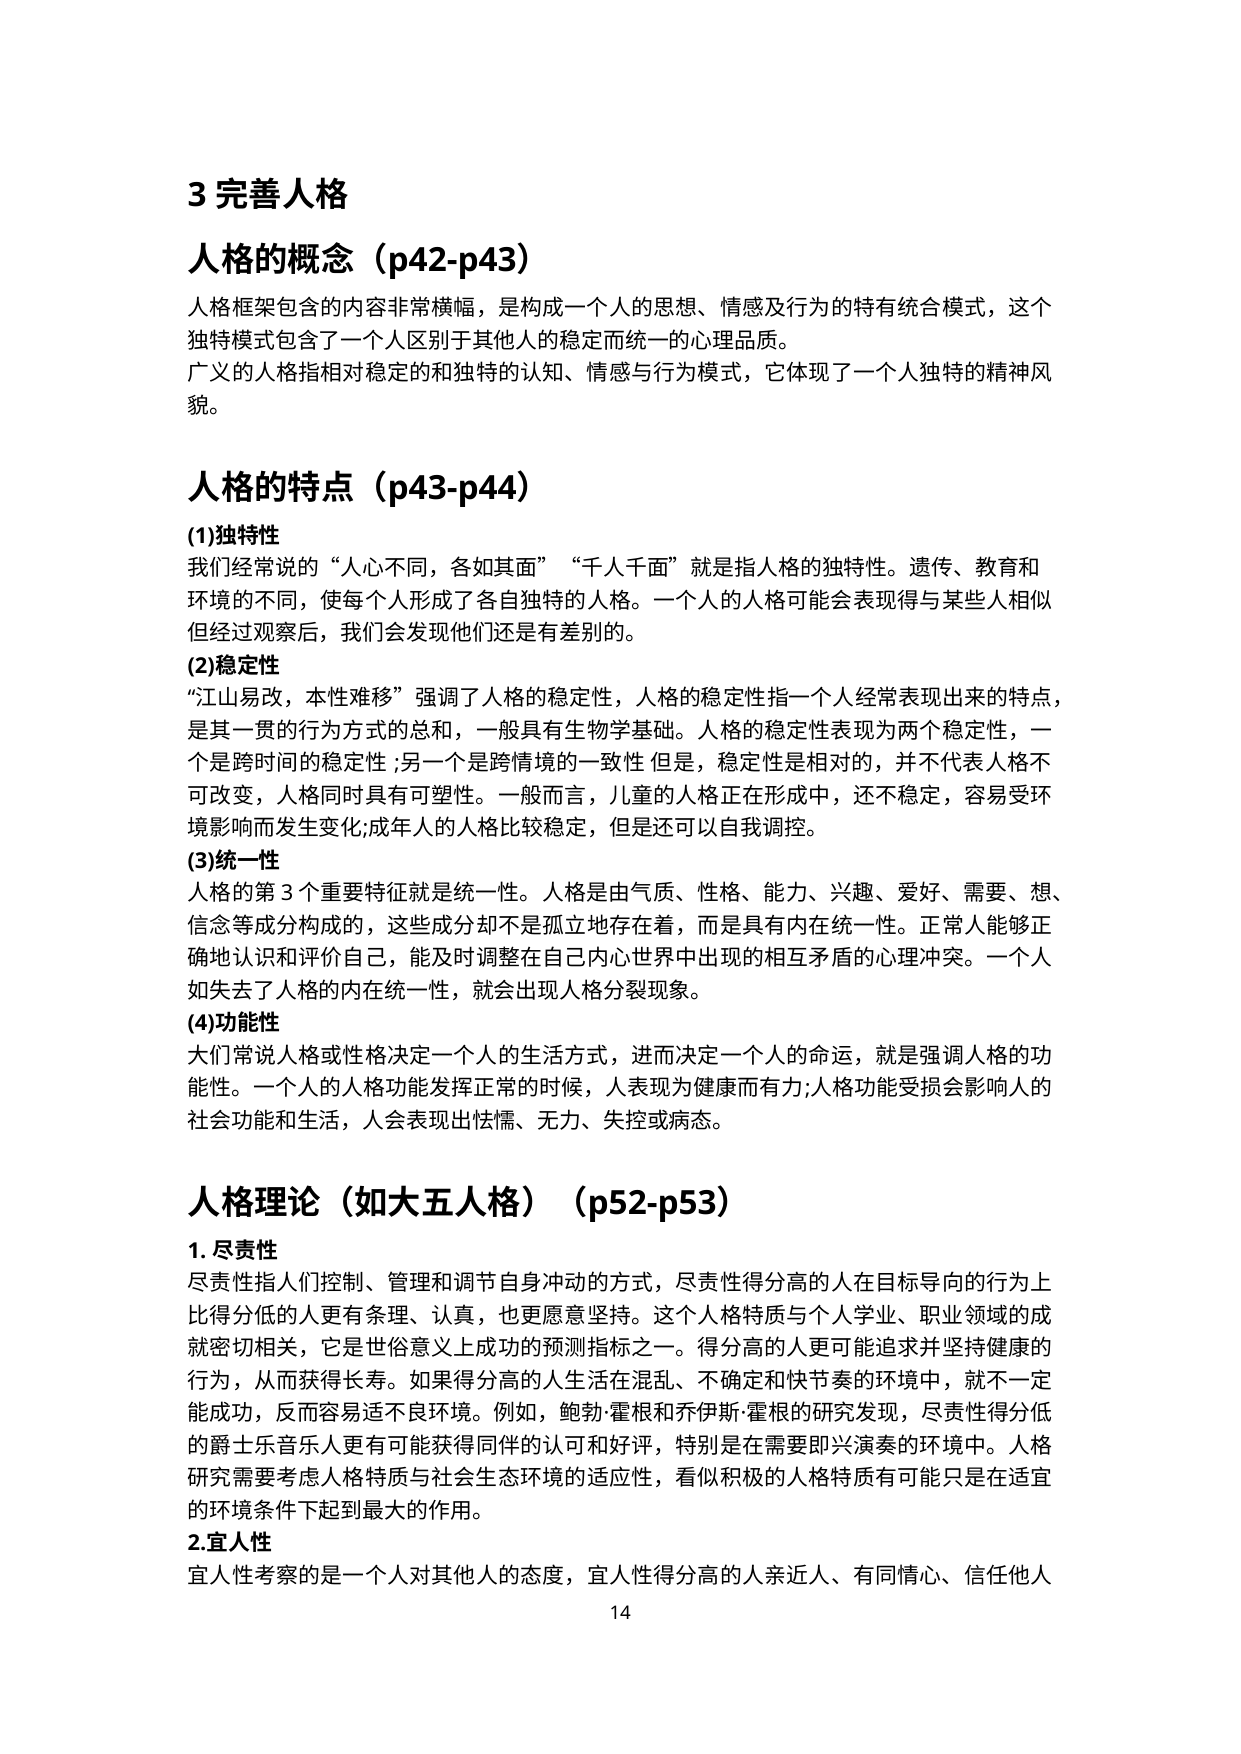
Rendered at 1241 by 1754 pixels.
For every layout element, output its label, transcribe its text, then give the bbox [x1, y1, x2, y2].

text 环境的不同，使每个人形成了各自独特的人格。一个人的人格可能会表现得与某些人相似，但经过观察后，我们会发现他们还是有差别的。 [187, 582, 1053, 647]
text (1)独特性 [187, 517, 1053, 550]
text (4)功能性 [187, 1005, 1053, 1037]
text 人格框架包含的内容非常横幅，是构成一个人的思想、情感及行为的特有统合模式，这个独特模式包含了一个人区别于其他人的稳定而统一的心理品质。 [187, 290, 1053, 355]
text 尽责性指人们控制、管理和调节自身冲动的方式，尽责性得分高的人在目标导向的行为上比得分低的人更有条理、认真，也更愿意坚持。这个人格特质与个人学业、职业领域的成就密切相关，它是世俗意义上成功的预测指标之一。得分高的人更可能追求并坚持健康的行为，从而获得长寿。如果得分高的人生活在混乱、不确定和快节奏的环境中，就不一定能成功，反而容易适不良环境。例如，鲍勃·霍根和乔伊斯·霍根的研究发现，尽责性得分低的爵士乐音乐人更有可能获得同伴的认可和好评，特别是在需要即兴演奏的环境中。人格研究需要考虑人格特质与社会生态环境的适应性，看似积极的人格特质有可能只是在适宜的环境条件下起到最大的作用。 [187, 1265, 1053, 1525]
text 人格的概念（p42-p43） [187, 225, 1053, 290]
text (2)稳定性 [187, 647, 1053, 680]
text 3 完善人格 [187, 160, 1053, 225]
text (3)统一性 [187, 842, 1053, 875]
text 广义的人格指相对稳定的和独特的认知、情感与行为模式，它体现了一个人独特的精神风貌。 [187, 355, 1053, 420]
text 我们经常说的“人心不同，各如其面”“千人千面”就是指人格的独特性。遗传、教育和 [187, 550, 1053, 582]
text 人格的特点（p43-p44） [187, 452, 1053, 517]
text 大们常说人格或性格决定一个人的生活方式，进而决定一个人的命运，就是强调人格的功能性。一个人的人格功能发挥正常的时候，人表现为健康而有力;人格功能受损会影响人的社会功能和生活，人会表现出怯懦、无力、失控或病态。 [187, 1037, 1053, 1135]
text 人格的第3个重要特征就是统一性。人格是由气质、性格、能力、兴趣、爱好、需要、想、信念等成分构成的，这些成分却不是孤立地存在着，而是具有内在统一性。正常人能够正确地认识和评价自己，能及时调整在自己内心世界中出现的相互矛盾的心理冲突。一个人如失去了人格的内在统一性，就会出现人格分裂现象。 [187, 875, 1053, 1005]
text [187, 1557, 1053, 1590]
text “江山易改，本性难移”强调了人格的稳定性，人格的稳定性指一个人经常表现出来的特点，是其一贯的行为方式的总和，一般具有生物学基础。人格的稳定性表现为两个稳定性，一个是跨时间的稳定性 ;另一个是跨情境的一致性 但是，稳定性是相对的，并不代表人格不可改变，人格同时具有可塑性。一般而言，儿童的人格正在形成中，还不稳定，容易受环境影响而发生变化;成年人的人格比较稳定，但是还可以自我调控。 [187, 680, 1053, 842]
text 1. 尽责性 [187, 1232, 1053, 1265]
text 2.宜人性 [187, 1525, 1053, 1557]
text 人格理论（如大五人格）（p52-p53） [187, 1167, 1053, 1232]
